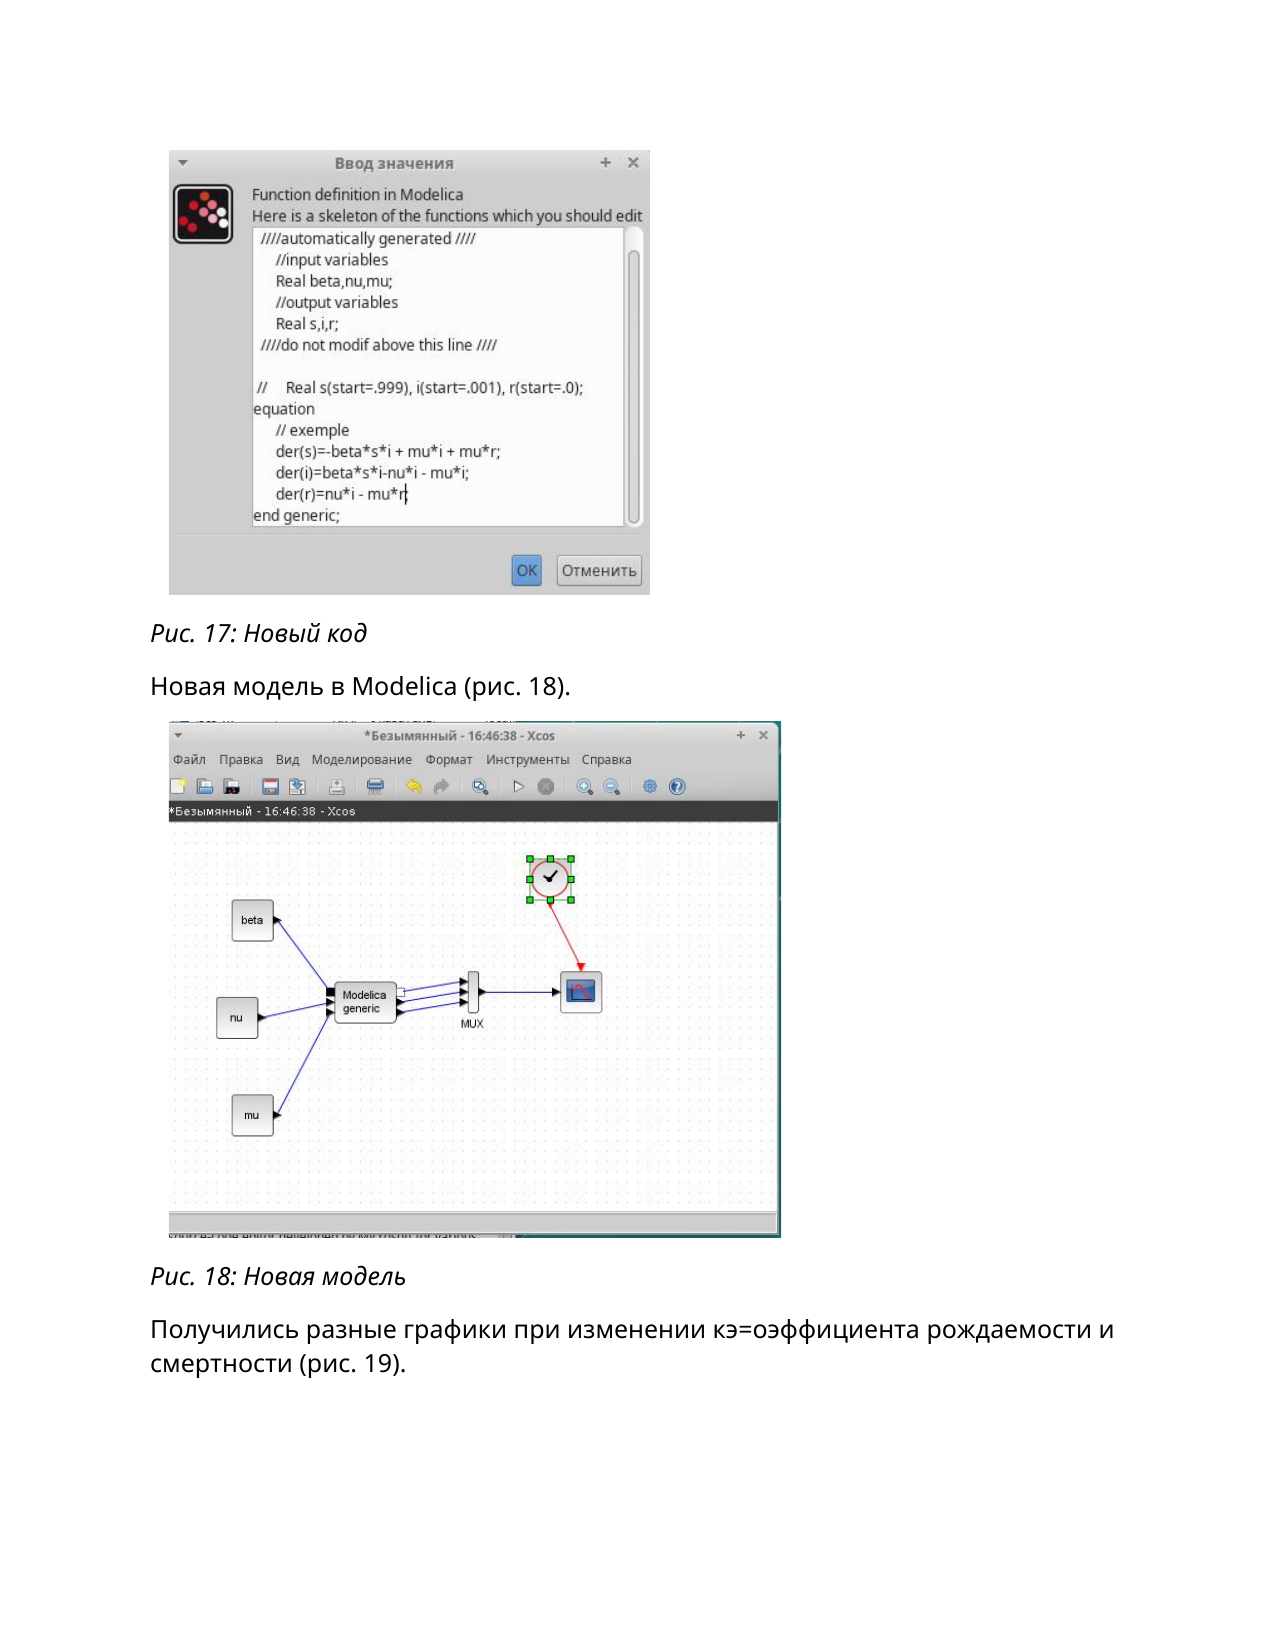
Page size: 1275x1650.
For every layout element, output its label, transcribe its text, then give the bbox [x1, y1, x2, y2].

text Рис. 18: Новая модель [150, 1258, 1125, 1293]
picture [168, 150, 650, 595]
text Получились разные графики при изменении кэ=оэффициента рождаемости и смертности (рис. 19). [150, 1311, 1125, 1379]
picture [168, 721, 782, 1238]
text Рис. 17: Новый код [150, 616, 1125, 650]
text Новая модель в Modelica (рис. 18). [150, 669, 1125, 703]
